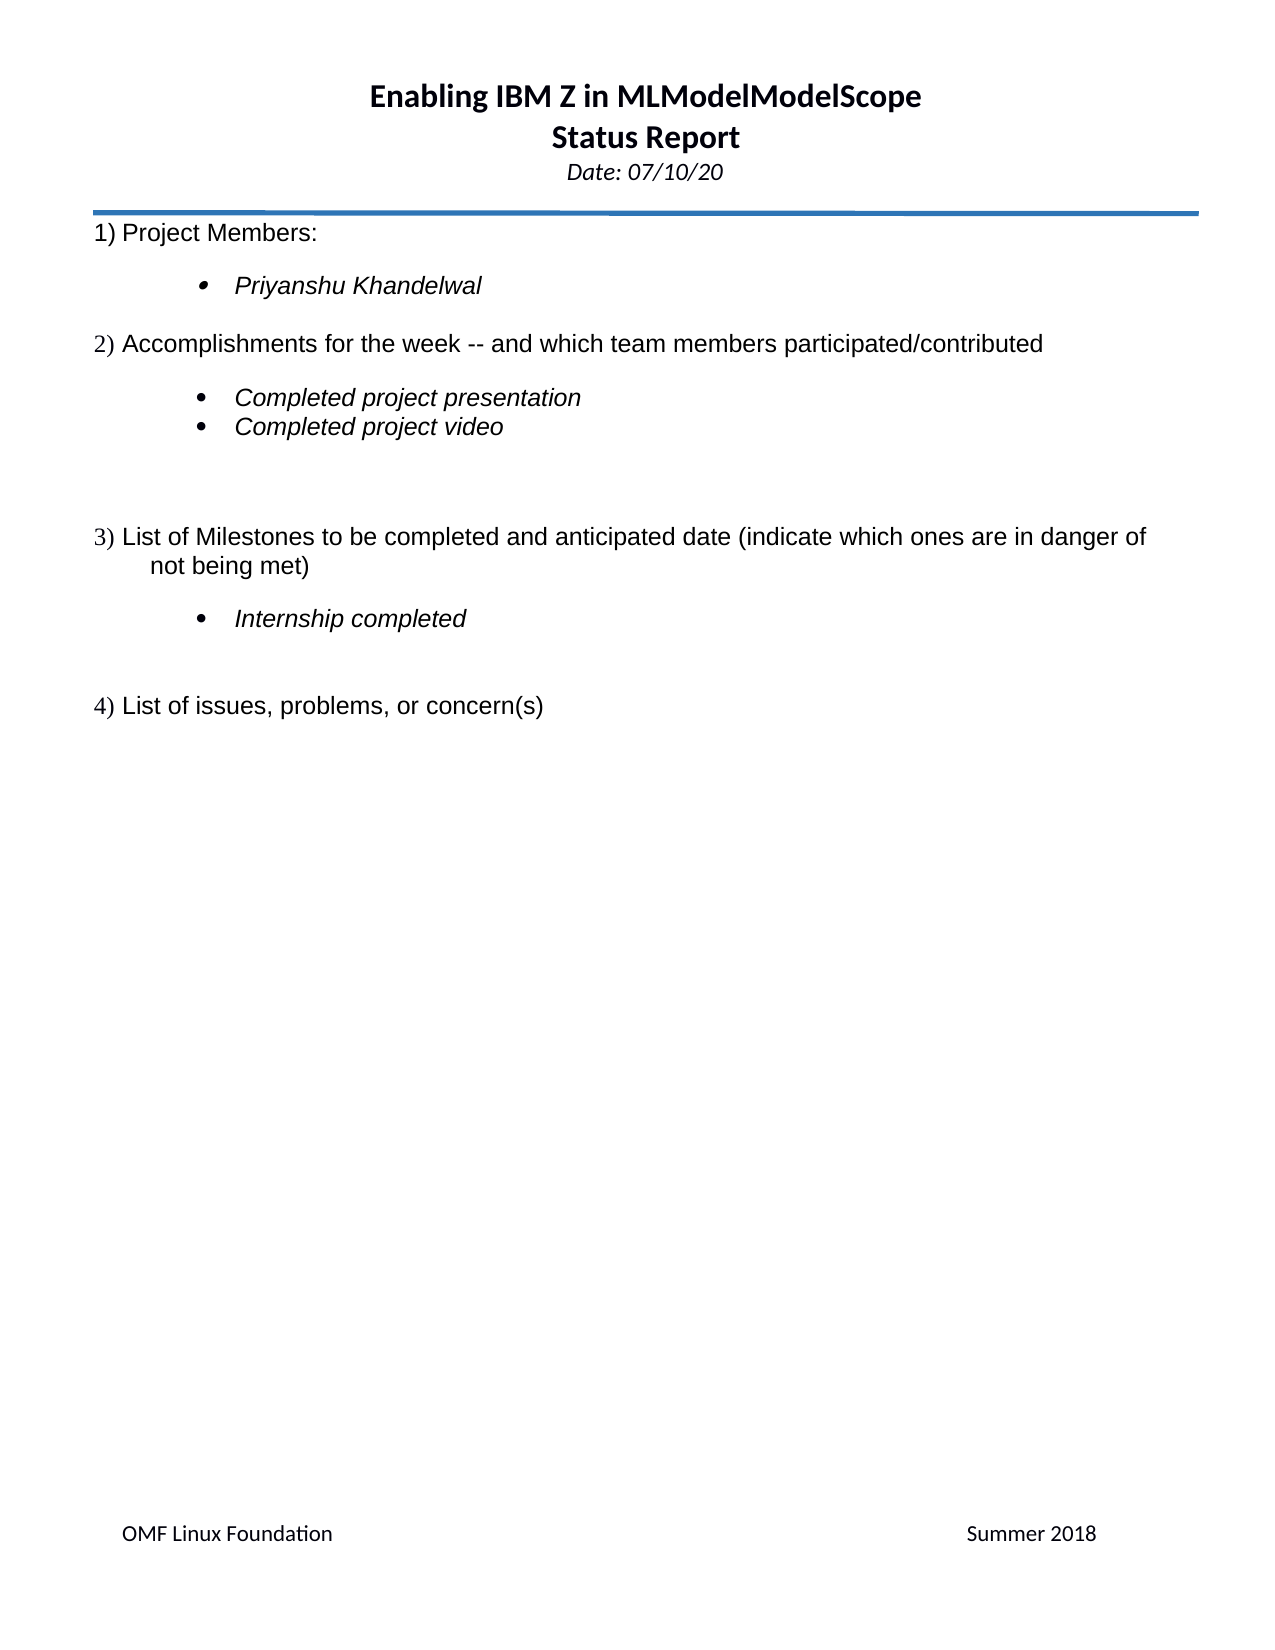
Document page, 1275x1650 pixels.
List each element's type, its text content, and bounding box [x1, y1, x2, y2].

list Project Members: [94, 217, 1170, 246]
list List of issues, problems, or concern(s) [94, 691, 1170, 720]
list Priyanshu Khandelwal [197, 271, 1170, 300]
list Completed project video [197, 412, 1170, 440]
list Internship completed [197, 604, 1170, 633]
list List of Milestones to be completed and anticipated date (indicate which ones are in danger of not being met) [94, 522, 1170, 579]
list Accomplishments for the week -- and which team members participated/contributed [94, 329, 1170, 358]
list Completed project presentation [197, 383, 1170, 412]
